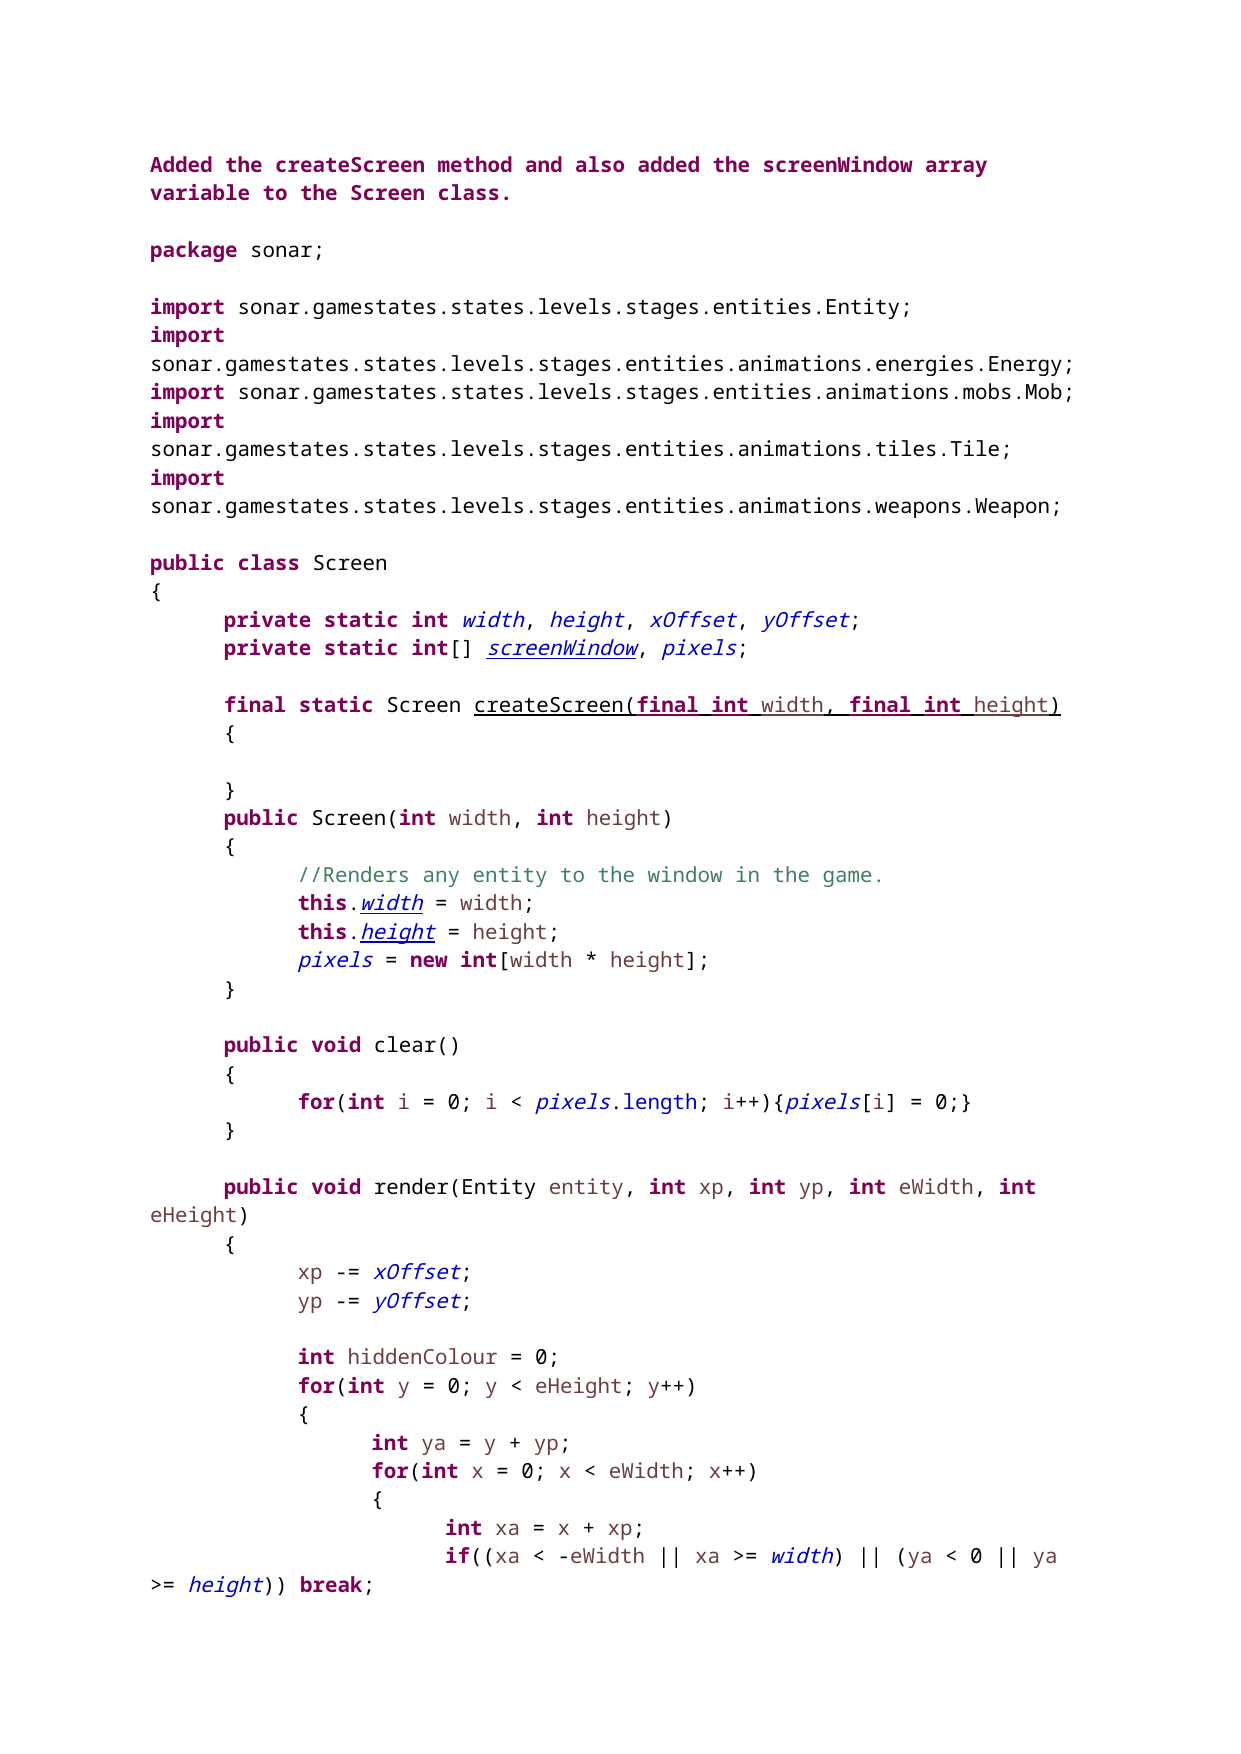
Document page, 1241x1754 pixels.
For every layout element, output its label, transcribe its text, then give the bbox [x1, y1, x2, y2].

text for(int i = 0; i < pixels.length; i++){pixels[i] = 0;} [150, 1087, 1090, 1116]
text this.height = height; [150, 917, 1090, 945]
text Added the createScreen method and also added the screenWindow array variable to the Screen class. [150, 150, 1090, 207]
text if((xa < -eWidth || xa >= width) || (ya < 0 || ya >= height)) break; [150, 1541, 1090, 1598]
text } [150, 1116, 1090, 1144]
text public void render(Entity entity, int xp, int yp, int eWidth, int eHeight) [150, 1172, 1090, 1229]
text private static int width, height, xOffset, yOffset; [150, 605, 1090, 633]
text } [150, 775, 1090, 803]
text import sonar.gamestates.states.levels.stages.entities.animations.mobs.Mob; [150, 377, 1090, 406]
text { [150, 1399, 1090, 1428]
text xp -= xOffset; [150, 1257, 1090, 1286]
text public Screen(int width, int height) [150, 803, 1090, 832]
text for(int x = 0; x < eWidth; x++) [150, 1456, 1090, 1484]
text import sonar.gamestates.states.levels.stages.entities.animations.weapons.Weapon; [150, 463, 1090, 520]
text yp -= yOffset; [150, 1286, 1090, 1314]
text int ya = y + yp; [150, 1428, 1090, 1456]
text import sonar.gamestates.states.levels.stages.entities.Entity; [150, 292, 1090, 321]
text { [150, 1059, 1090, 1087]
text //Renders any entity to the window in the game. [150, 860, 1090, 888]
text import sonar.gamestates.states.levels.stages.entities.animations.energies.Energy; [150, 321, 1090, 377]
text { [150, 832, 1090, 860]
text int xa = x + xp; [150, 1513, 1090, 1541]
text } [150, 974, 1090, 1002]
text for(int y = 0; y < eHeight; y++) [150, 1371, 1090, 1399]
text { [150, 718, 1090, 747]
text { [150, 1484, 1090, 1513]
text { [150, 577, 1090, 605]
text final static Screen createScreen(final int width, final int height) [150, 690, 1090, 718]
text this.width = width; [150, 888, 1090, 917]
text public void clear() [150, 1030, 1090, 1059]
text package sonar; [150, 235, 1090, 264]
text public class Screen [150, 548, 1090, 577]
text int hiddenColour = 0; [150, 1342, 1090, 1371]
text private static int[] screenWindow, pixels; [150, 633, 1090, 662]
text { [150, 1229, 1090, 1257]
text pixels = new int[width * height]; [150, 945, 1090, 974]
text import sonar.gamestates.states.levels.stages.entities.animations.tiles.Tile; [150, 406, 1090, 463]
